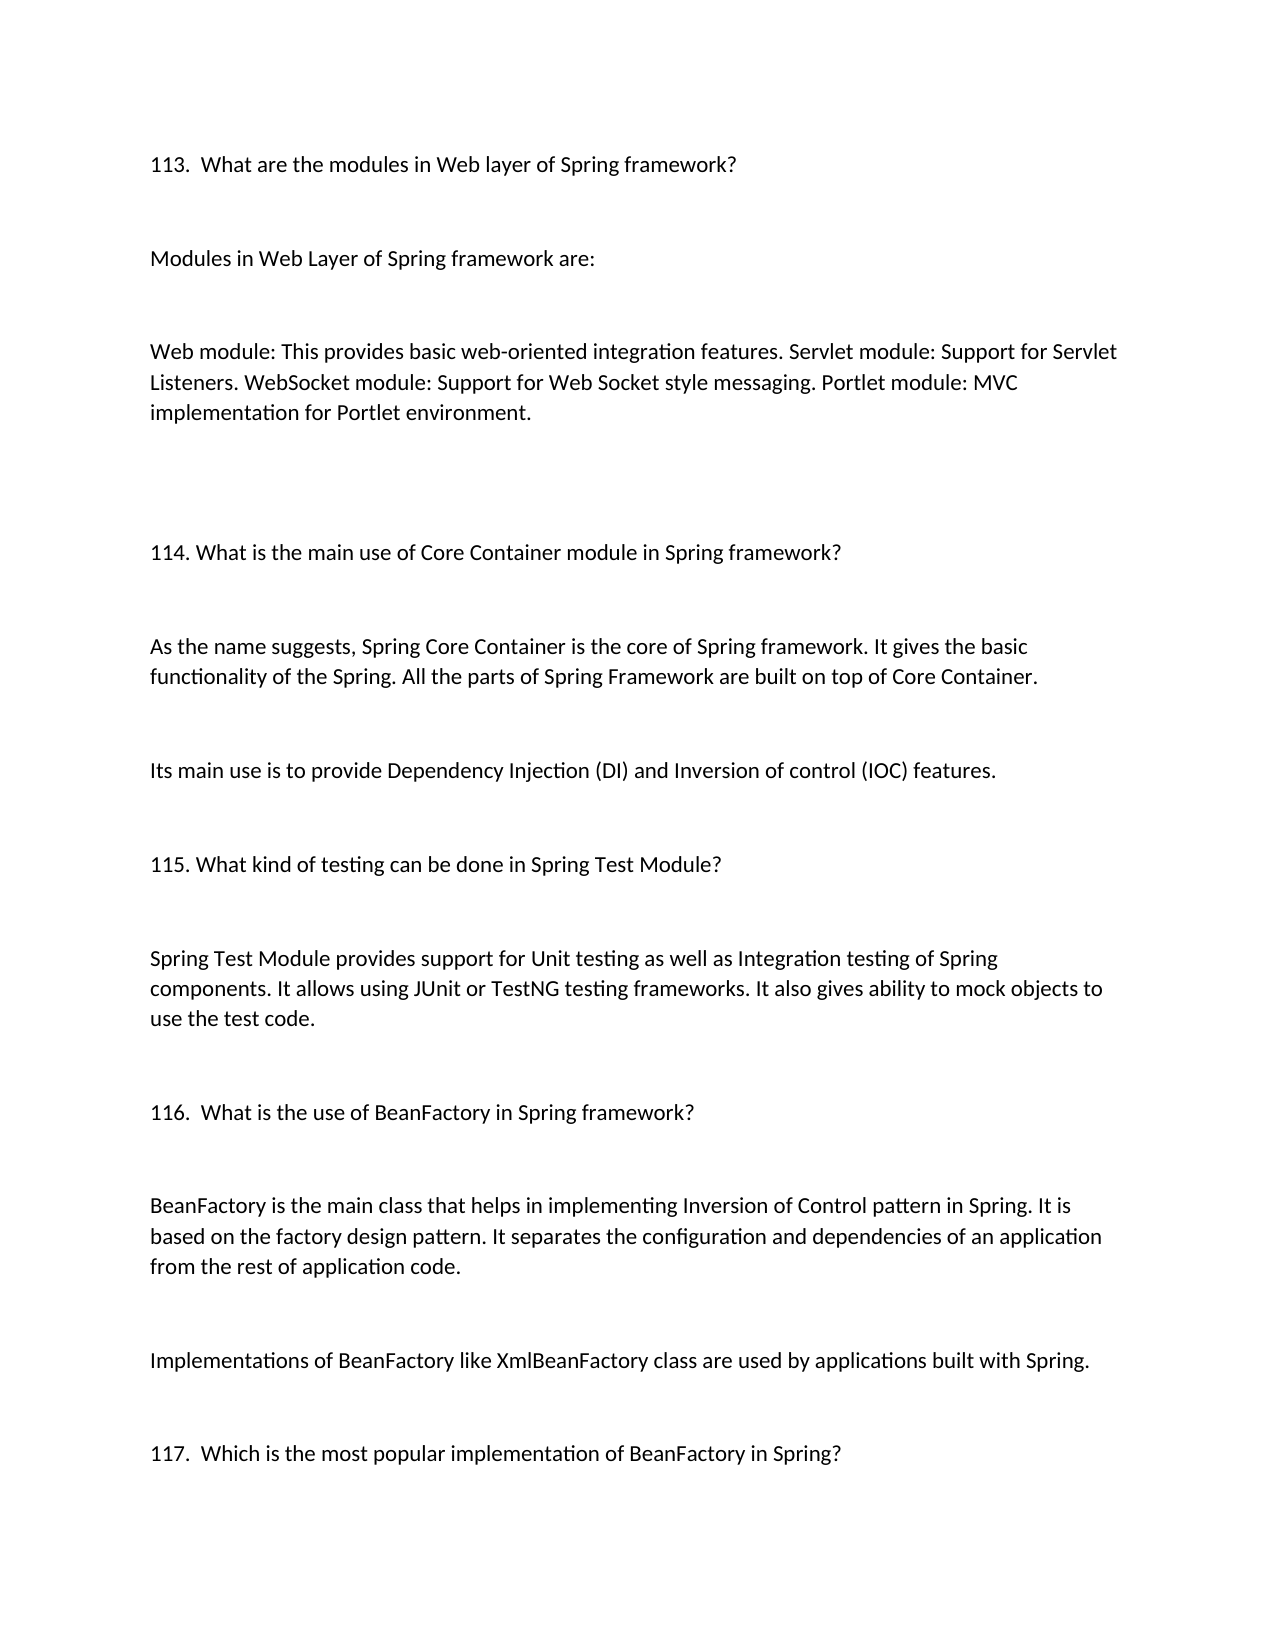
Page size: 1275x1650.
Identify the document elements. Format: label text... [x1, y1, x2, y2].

text Implementations of BeanFactory like XmlBeanFactory class are used by applications built with Spring. [150, 1346, 1125, 1374]
text Web module: This provides basic web-oriented integration features. Servlet module: Support for Servlet Listeners. WebSocket module: Support for Web Socket style messaging. Portlet module: MVC implementation for Portlet environment. [150, 337, 1125, 426]
text BeanFactory is the main class that helps in implementing Inversion of Control pattern in Spring. It is based on the factory design pattern. It separates the configuration and dependencies of an application from the rest of application code. [150, 1192, 1125, 1280]
text As the name suggests, Spring Core Container is the core of Spring framework. It gives the basic functionality of the Spring. All the parts of Spring Framework are built on top of Core Container. [150, 632, 1125, 691]
text Spring Test Module provides support for Unit testing as well as Integration testing of Spring components. It allows using JUnit or TestNG testing frameworks. It also gives ability to mock objects to use the test code. [150, 944, 1125, 1032]
text 117. Which is the most popular implementation of BeanFactory in Spring? [150, 1439, 1125, 1468]
text Its main use is to provide Dependency Injection (DI) and Inversion of control (IOC) features. [150, 756, 1125, 784]
text 116. What is the use of BeanFactory in Spring framework? [150, 1098, 1125, 1126]
text 115. What kind of testing can be done in Spring Test Module? [150, 850, 1125, 878]
text Modules in Web Layer of Spring framework are: [150, 244, 1125, 272]
text 114. What is the main use of Core Container module in Spring framework? [150, 538, 1125, 567]
text 113. What are the modules in Web layer of Spring framework? [150, 150, 1125, 178]
